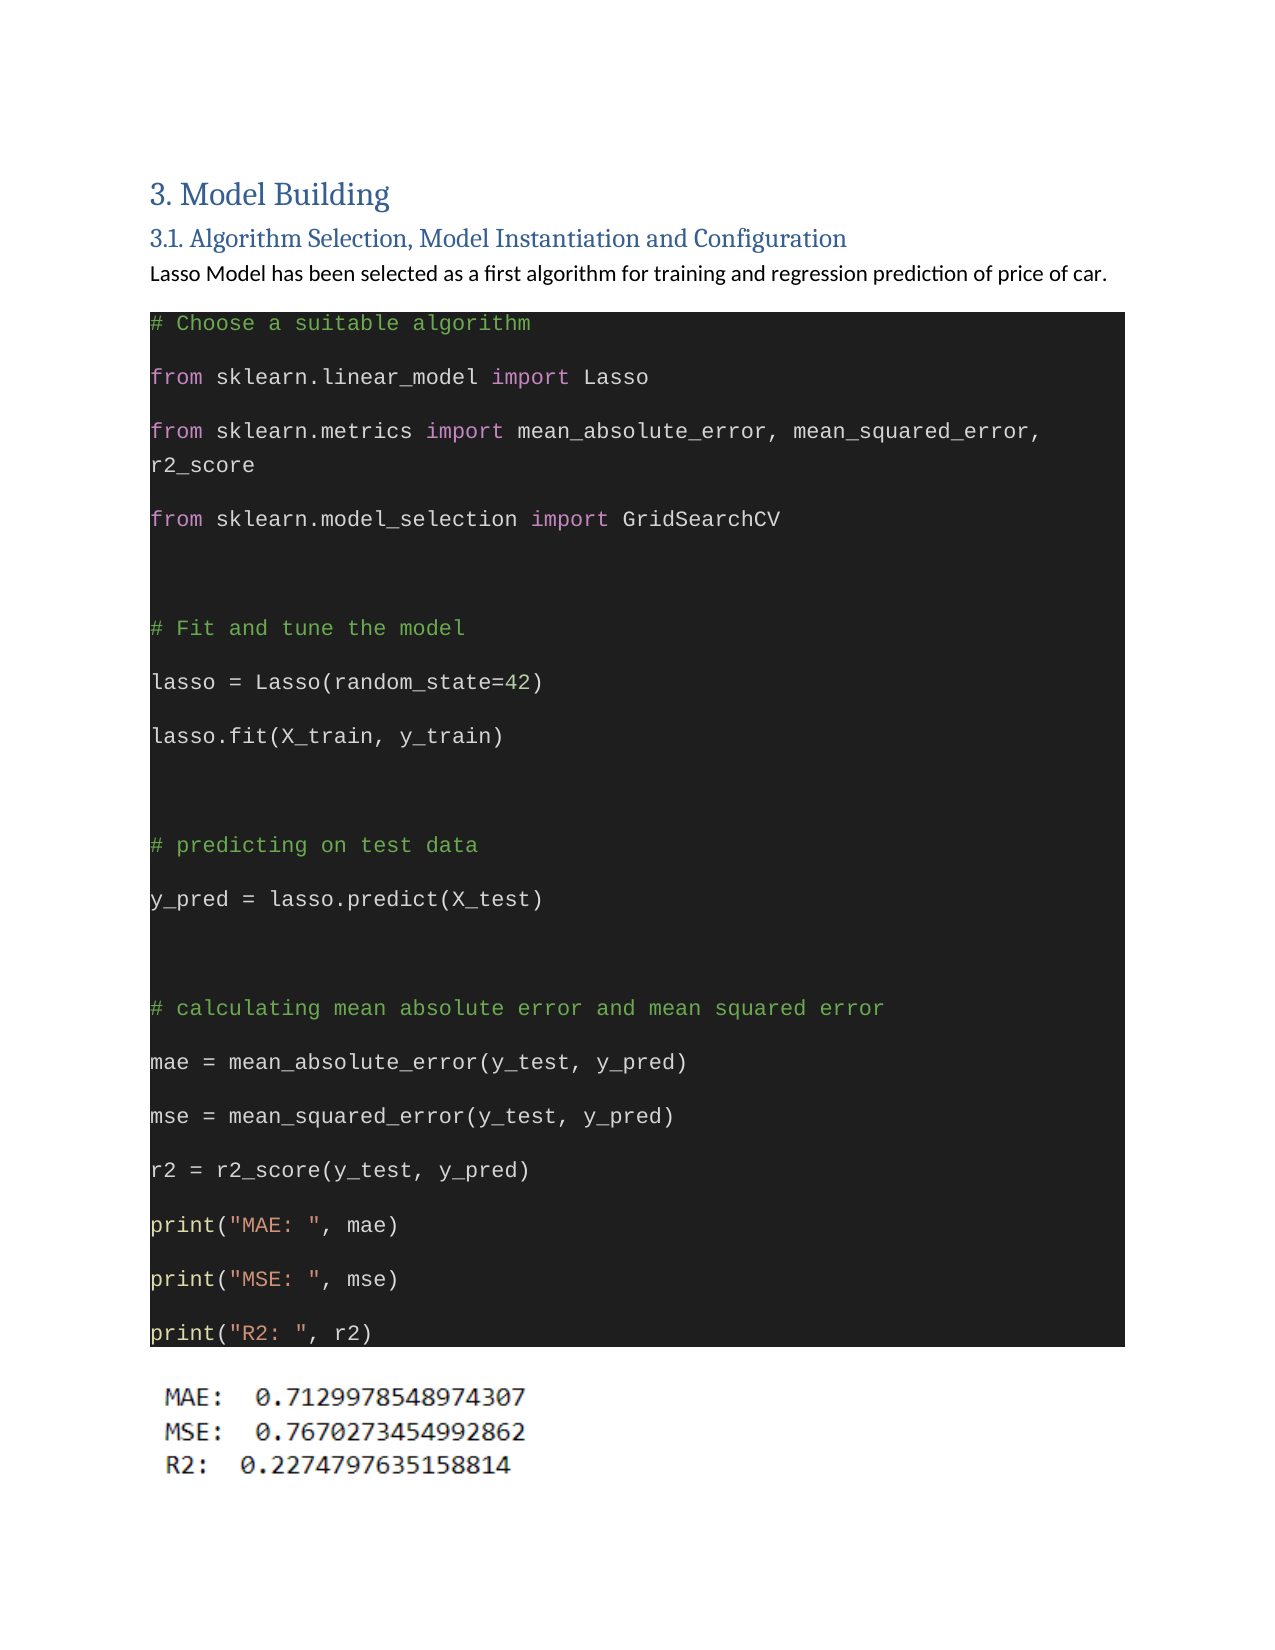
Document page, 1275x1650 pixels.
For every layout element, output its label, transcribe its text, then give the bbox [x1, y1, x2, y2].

text from sklearn.linear_model import Lasso [150, 366, 1125, 391]
subtitle 3. Model Building [150, 175, 1125, 213]
text mae = mean_absolute_error(y_test, y_pred) [150, 1051, 1125, 1076]
text # calculating mean absolute error and mean squared error [150, 997, 1125, 1021]
subtitle 3.1. Algorithm Selection, Model Instantiation and Configuration [150, 223, 1125, 254]
text y_pred = lasso.predict(X_test) [150, 888, 1125, 913]
text print("R2: ", r2) [150, 1322, 1125, 1347]
text # Choose a suitable algorithm [150, 312, 1125, 337]
text print("MSE: ", mse) [150, 1268, 1125, 1293]
text lasso = Lasso(random_state=42) [150, 671, 1125, 696]
text Lasso Model has been selected as a first algorithm for training and regression prediction of price of car. [150, 259, 1125, 287]
text from sklearn.model_selection import GridSearchCV [150, 508, 1125, 533]
text r2 = r2_score(y_test, y_pred) [150, 1159, 1125, 1184]
text from sklearn.metrics import mean_absolute_error, mean_squared_error, r2_score [150, 421, 1125, 479]
text mse = mean_squared_error(y_test, y_pred) [150, 1105, 1125, 1130]
picture [150, 1376, 536, 1488]
text # Fit and tune the model [150, 617, 1125, 642]
text lasso.fit(X_train, y_train) [150, 725, 1125, 750]
text # predicting on test data [150, 834, 1125, 859]
text print("MAE: ", mae) [150, 1214, 1125, 1238]
